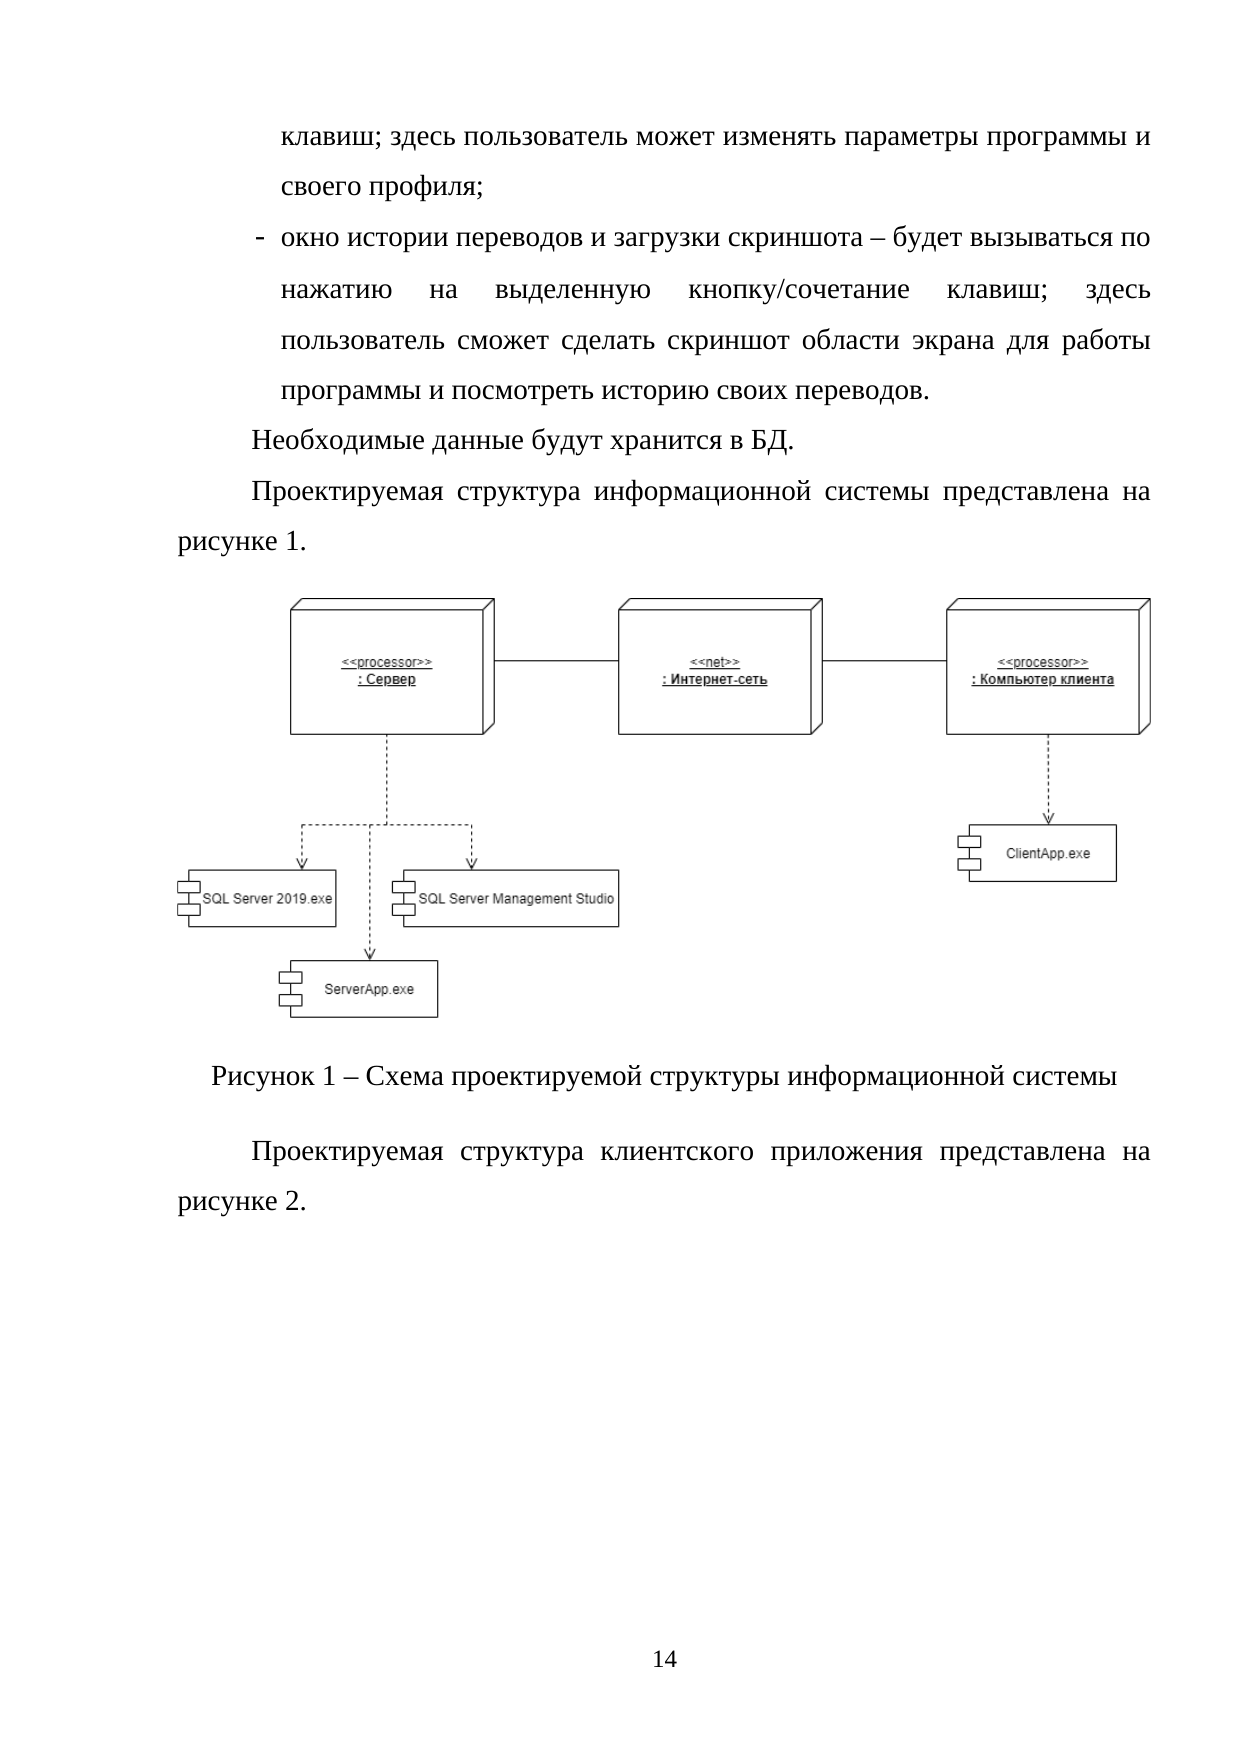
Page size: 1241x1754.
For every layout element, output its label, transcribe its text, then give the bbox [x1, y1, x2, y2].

picture [177, 598, 1151, 1019]
text Рисунок 1 – Схема проектируемой структуры информационной системы [177, 1058, 1152, 1091]
list окно истории переводов и загрузки скриншота – будет вызываться по нажатию на выделенную кнопку/сочетание клавиш; здесь пользователь сможет сделать скриншот области экрана для работы программы и посмотреть историю своих переводов. [251, 219, 1152, 406]
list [251, 118, 1152, 202]
text Проектируемая структура клиентского приложения представлена на рисунке 2. [177, 1133, 1152, 1217]
text Проектируемая структура информационной системы представлена на рисунке 1. [177, 473, 1152, 557]
text Необходимые данные будут хранится в БД. [177, 422, 1152, 456]
